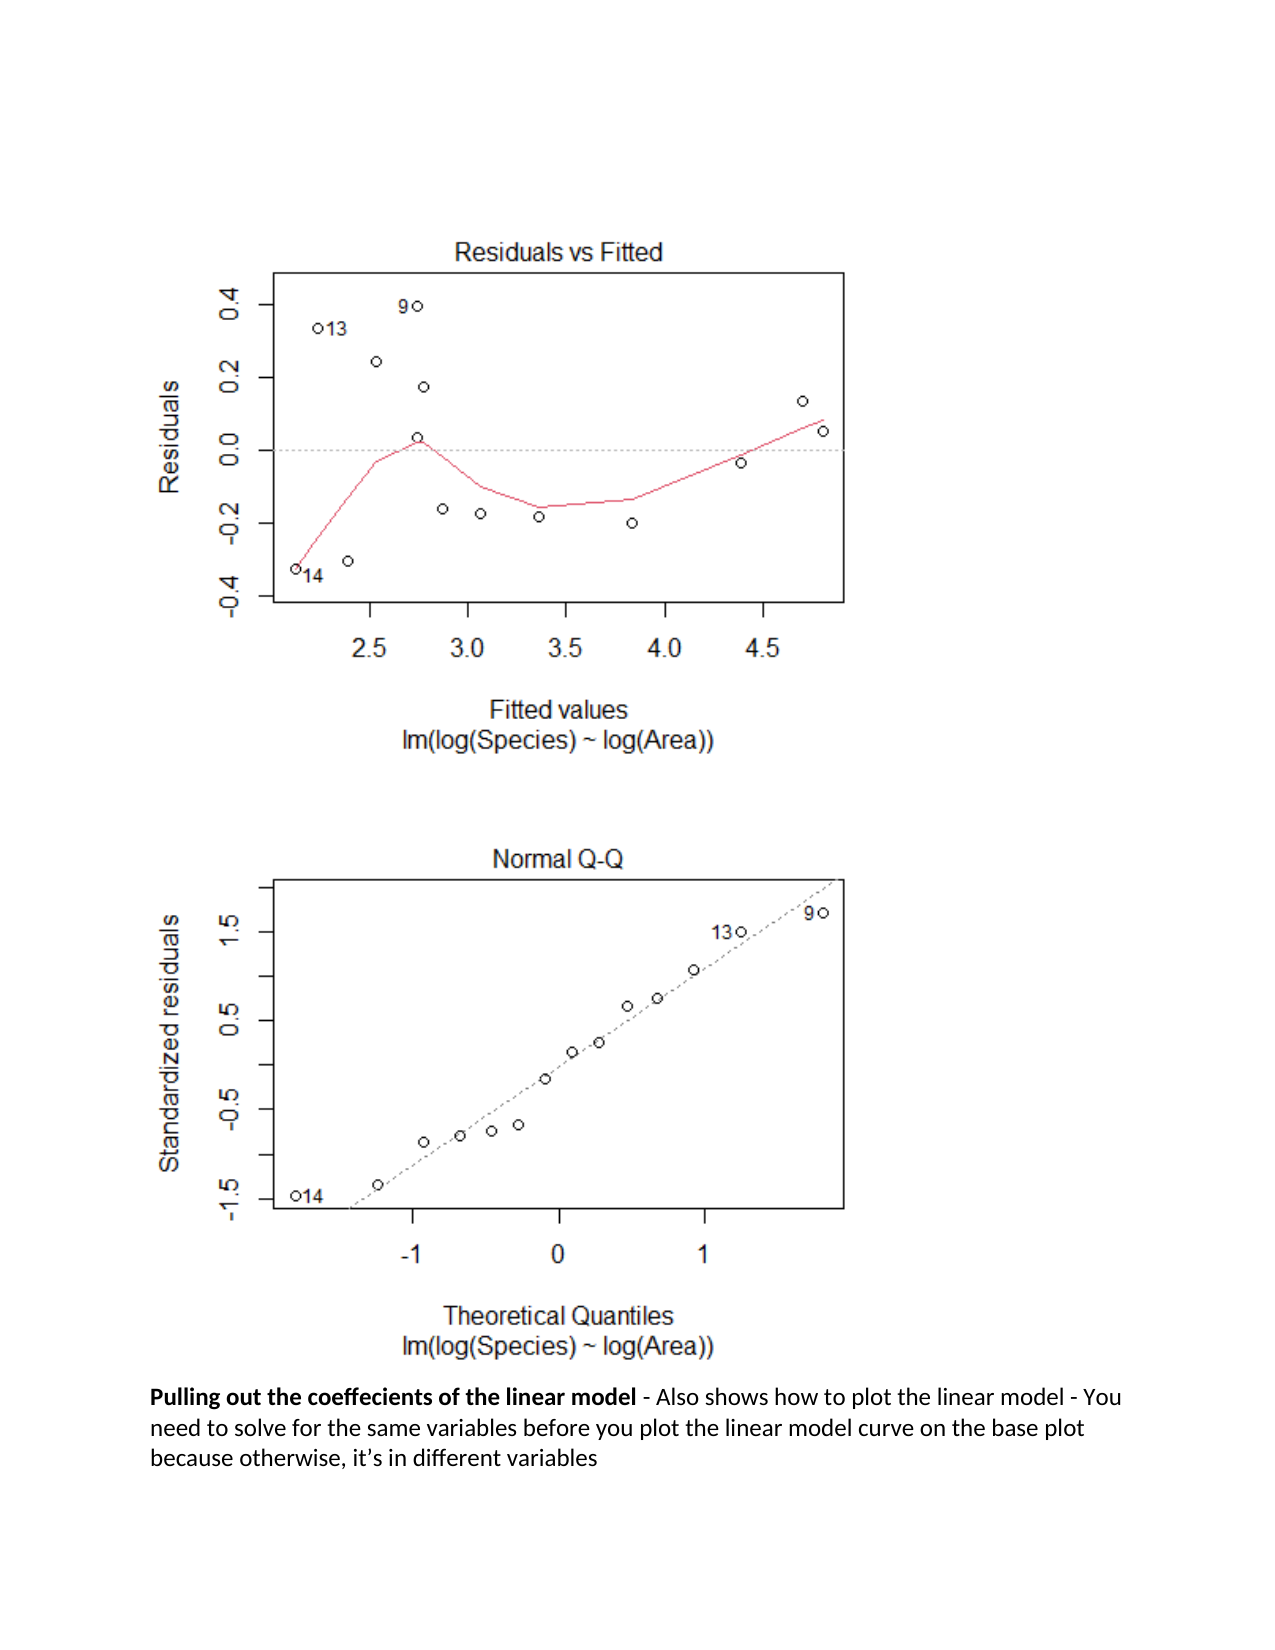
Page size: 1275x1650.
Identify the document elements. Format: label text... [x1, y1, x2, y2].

text Pulling out the coeffecients of the linear model - Also shows how to plot the linear model - You need to solve for the same variables before you plot the linear model curve on the base plot because otherwise, it’s in different variables [150, 1381, 1125, 1473]
picture [150, 150, 908, 1363]
